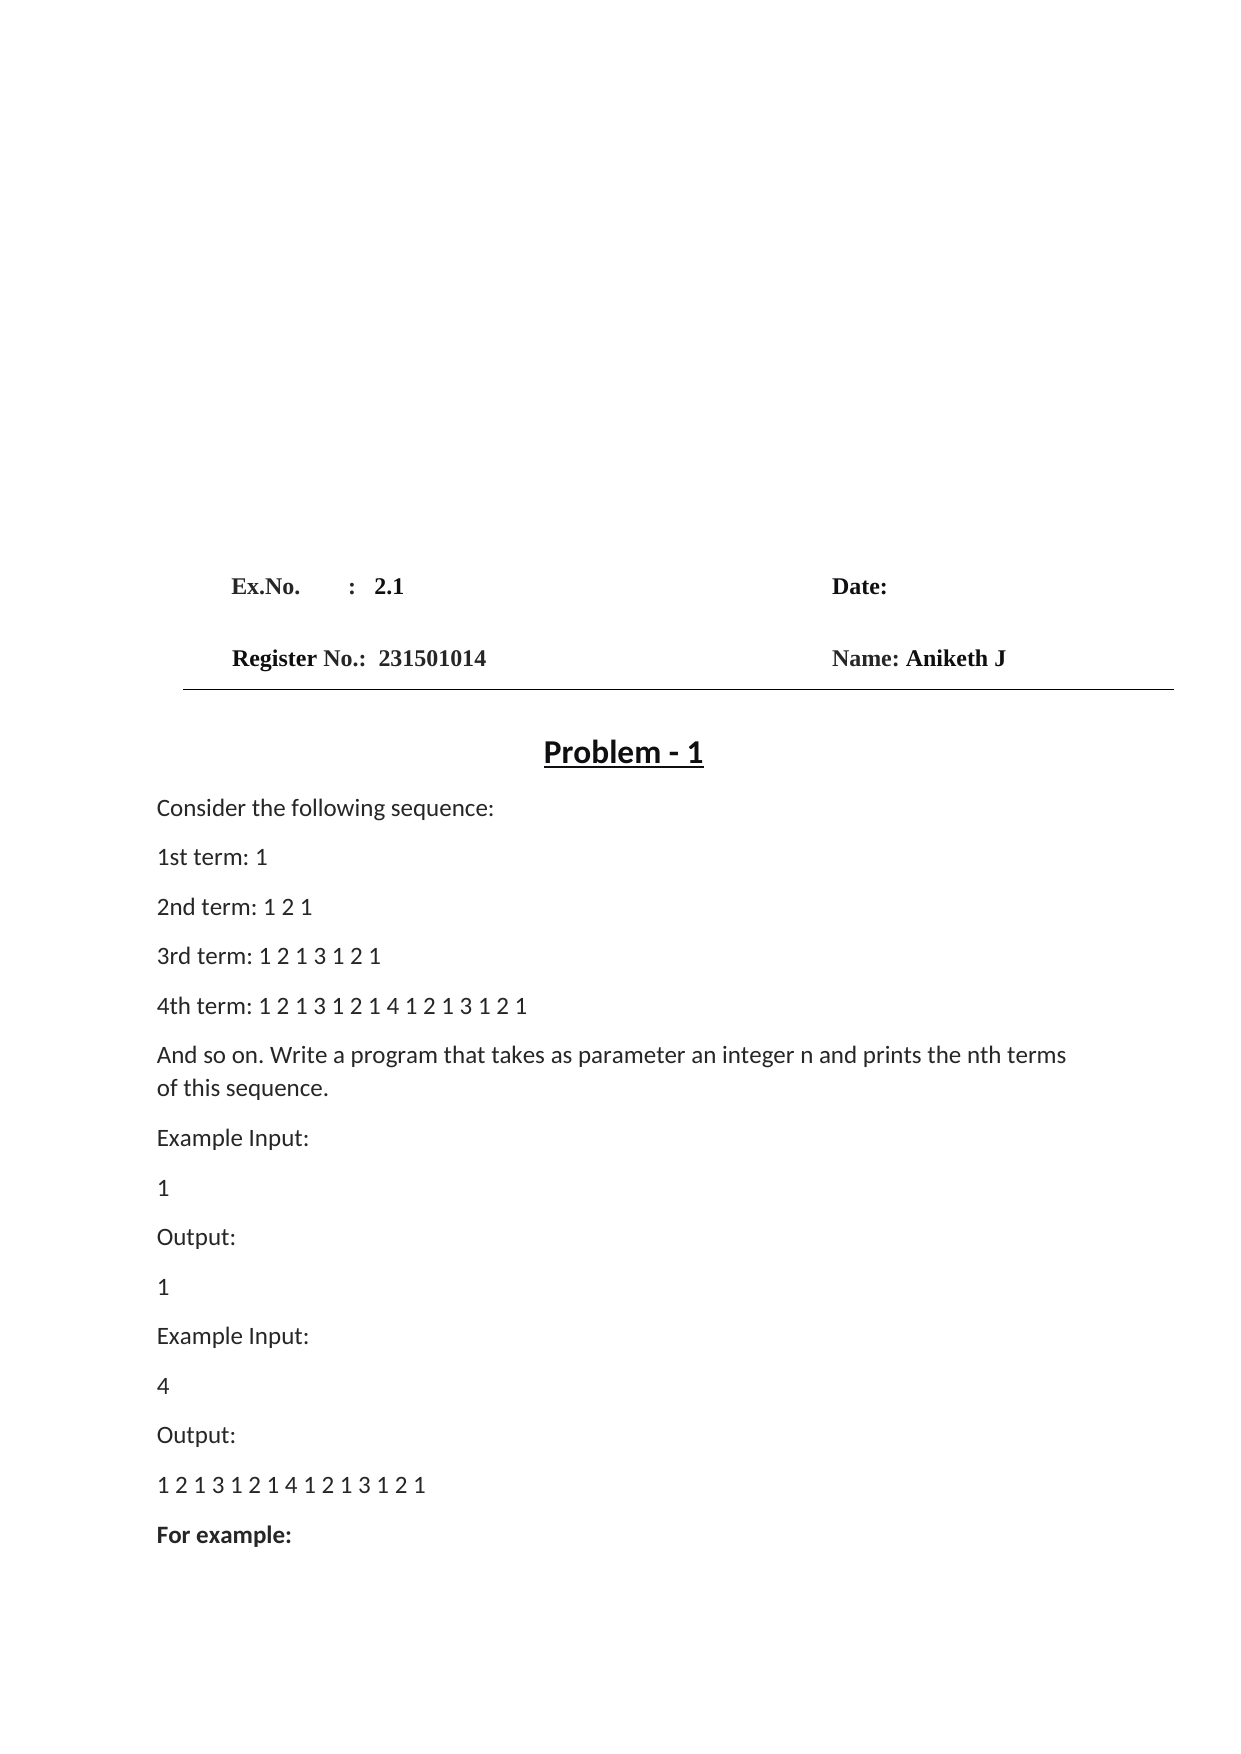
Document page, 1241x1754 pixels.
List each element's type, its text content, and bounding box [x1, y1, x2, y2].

text 1 2 1 3 1 2 1 4 1 2 1 3 1 2 1 [157, 1469, 1090, 1500]
text Consider the following sequence: [157, 792, 1090, 822]
text 1 [157, 1172, 1090, 1202]
text 1st term: 1 [157, 841, 1090, 872]
text 2nd term: 1 2 1 [157, 891, 1090, 921]
text Ex.No. : 2.1 Date: [231, 572, 1090, 599]
text 3rd term: 1 2 1 3 1 2 1 [157, 940, 1090, 971]
text 1 [157, 1271, 1090, 1301]
text For example: [157, 1519, 1090, 1549]
text 4 [157, 1370, 1090, 1401]
text 4th term: 1 2 1 3 1 2 1 4 1 2 1 3 1 2 1 [157, 990, 1090, 1021]
text Example Input: [157, 1122, 1090, 1153]
text And so on. Write a program that takes as parameter an integer n and prints the nth terms of this sequence. [157, 1039, 1090, 1103]
text Output: [157, 1221, 1090, 1252]
text Output: [157, 1419, 1090, 1450]
text Problem - 1 [157, 731, 1090, 772]
text Example Input: [157, 1320, 1090, 1351]
text Register No.: 231501014 Name: Aniketh J [232, 644, 1090, 671]
